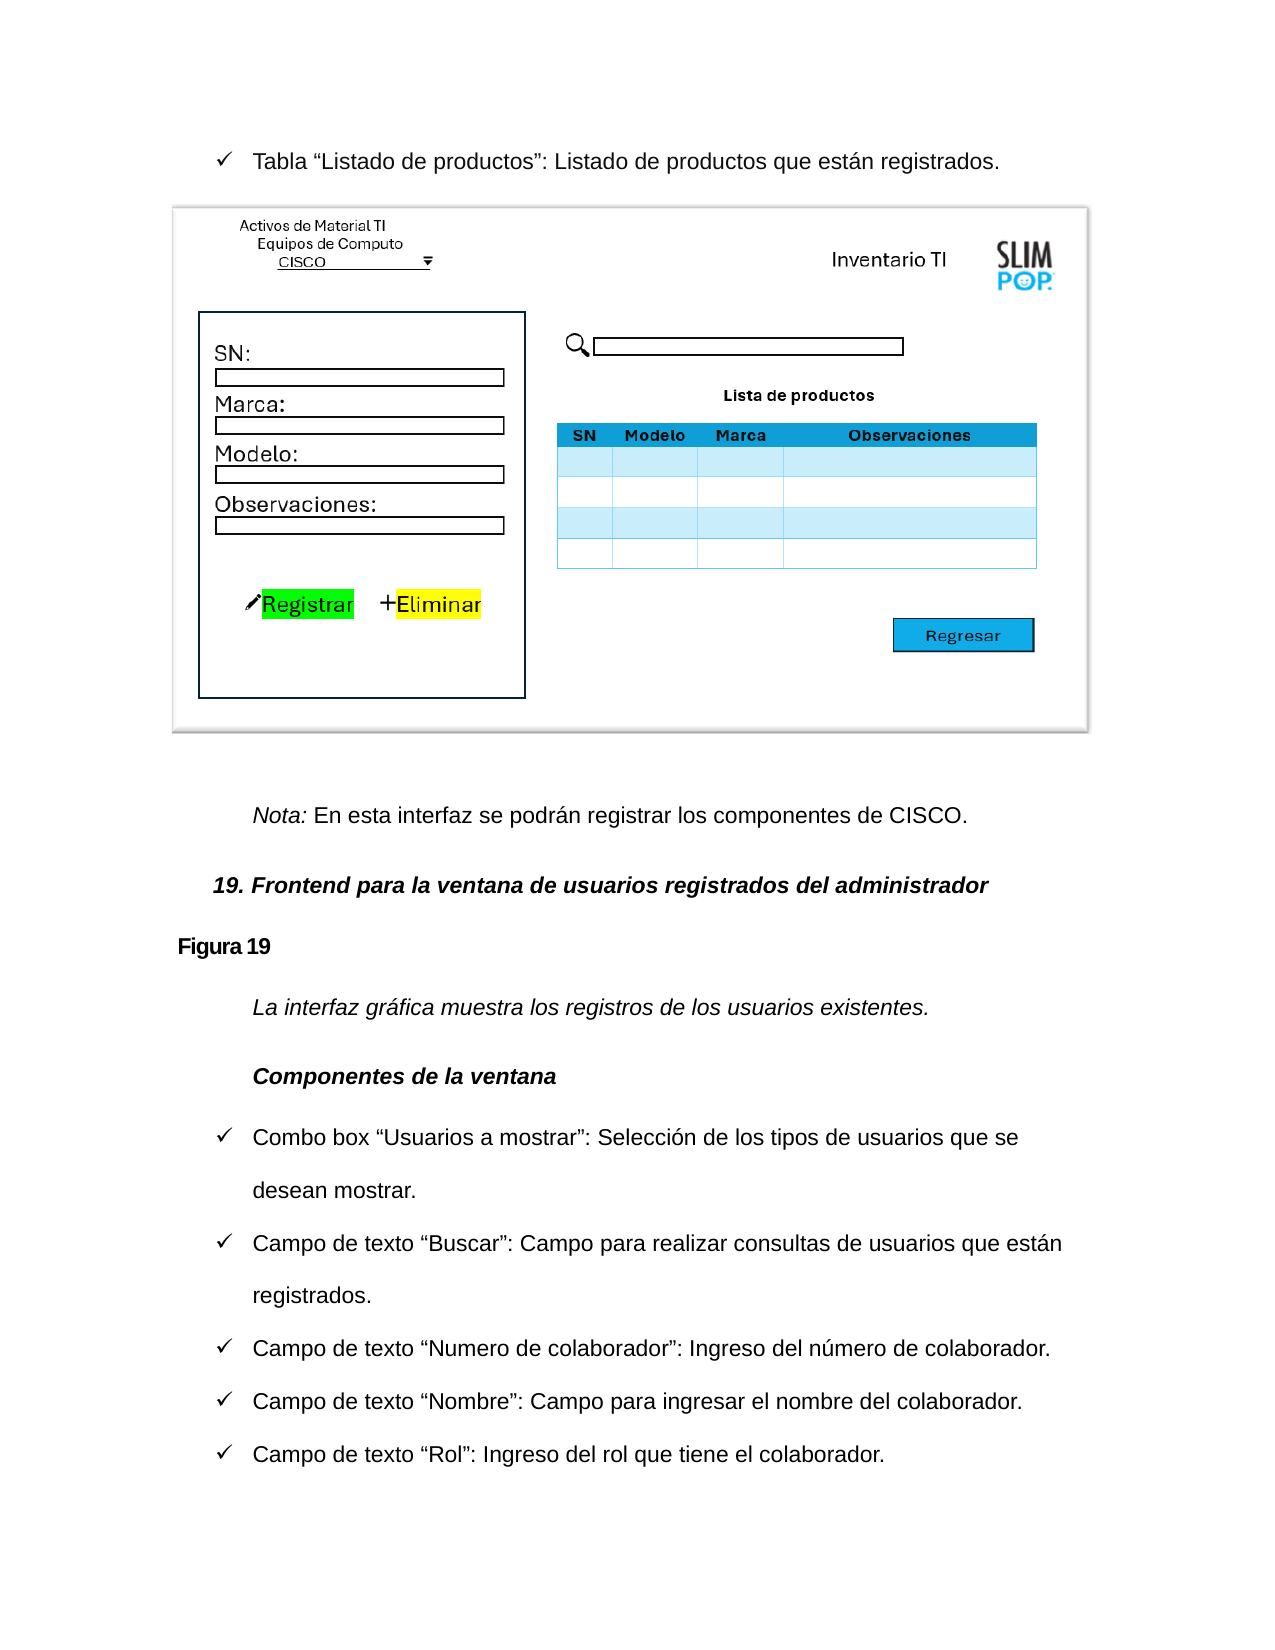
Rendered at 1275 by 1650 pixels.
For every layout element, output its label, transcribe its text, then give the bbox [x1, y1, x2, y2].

list Campo de texto “Rol”: Ingreso del rol que tiene el colaborador. [215, 1441, 1098, 1467]
list Campo de texto “Nombre”: Campo para ingresar el nombre del colaborador. [215, 1388, 1098, 1414]
text La interfaz gráfica muestra los registros de los usuarios existentes. [177, 994, 1098, 1020]
title Figura 19 [177, 933, 1098, 959]
list Tabla “Listado de productos”: Listado de productos que están registrados. [215, 148, 1098, 174]
picture [171, 204, 1093, 734]
subtitle Componentes de la ventana [177, 1063, 1098, 1090]
subtitle Frontend para la ventana de usuarios registrados del administrador [177, 872, 1098, 898]
list Campo de texto “Buscar”: Campo para realizar consultas de usuarios que están registrados. [215, 1230, 1098, 1309]
list Campo de texto “Numero de colaborador”: Ingreso del número de colaborador. [215, 1335, 1098, 1362]
list Combo box “Usuarios a mostrar”: Selección de los tipos de usuarios que se desean mostrar. [215, 1124, 1098, 1203]
